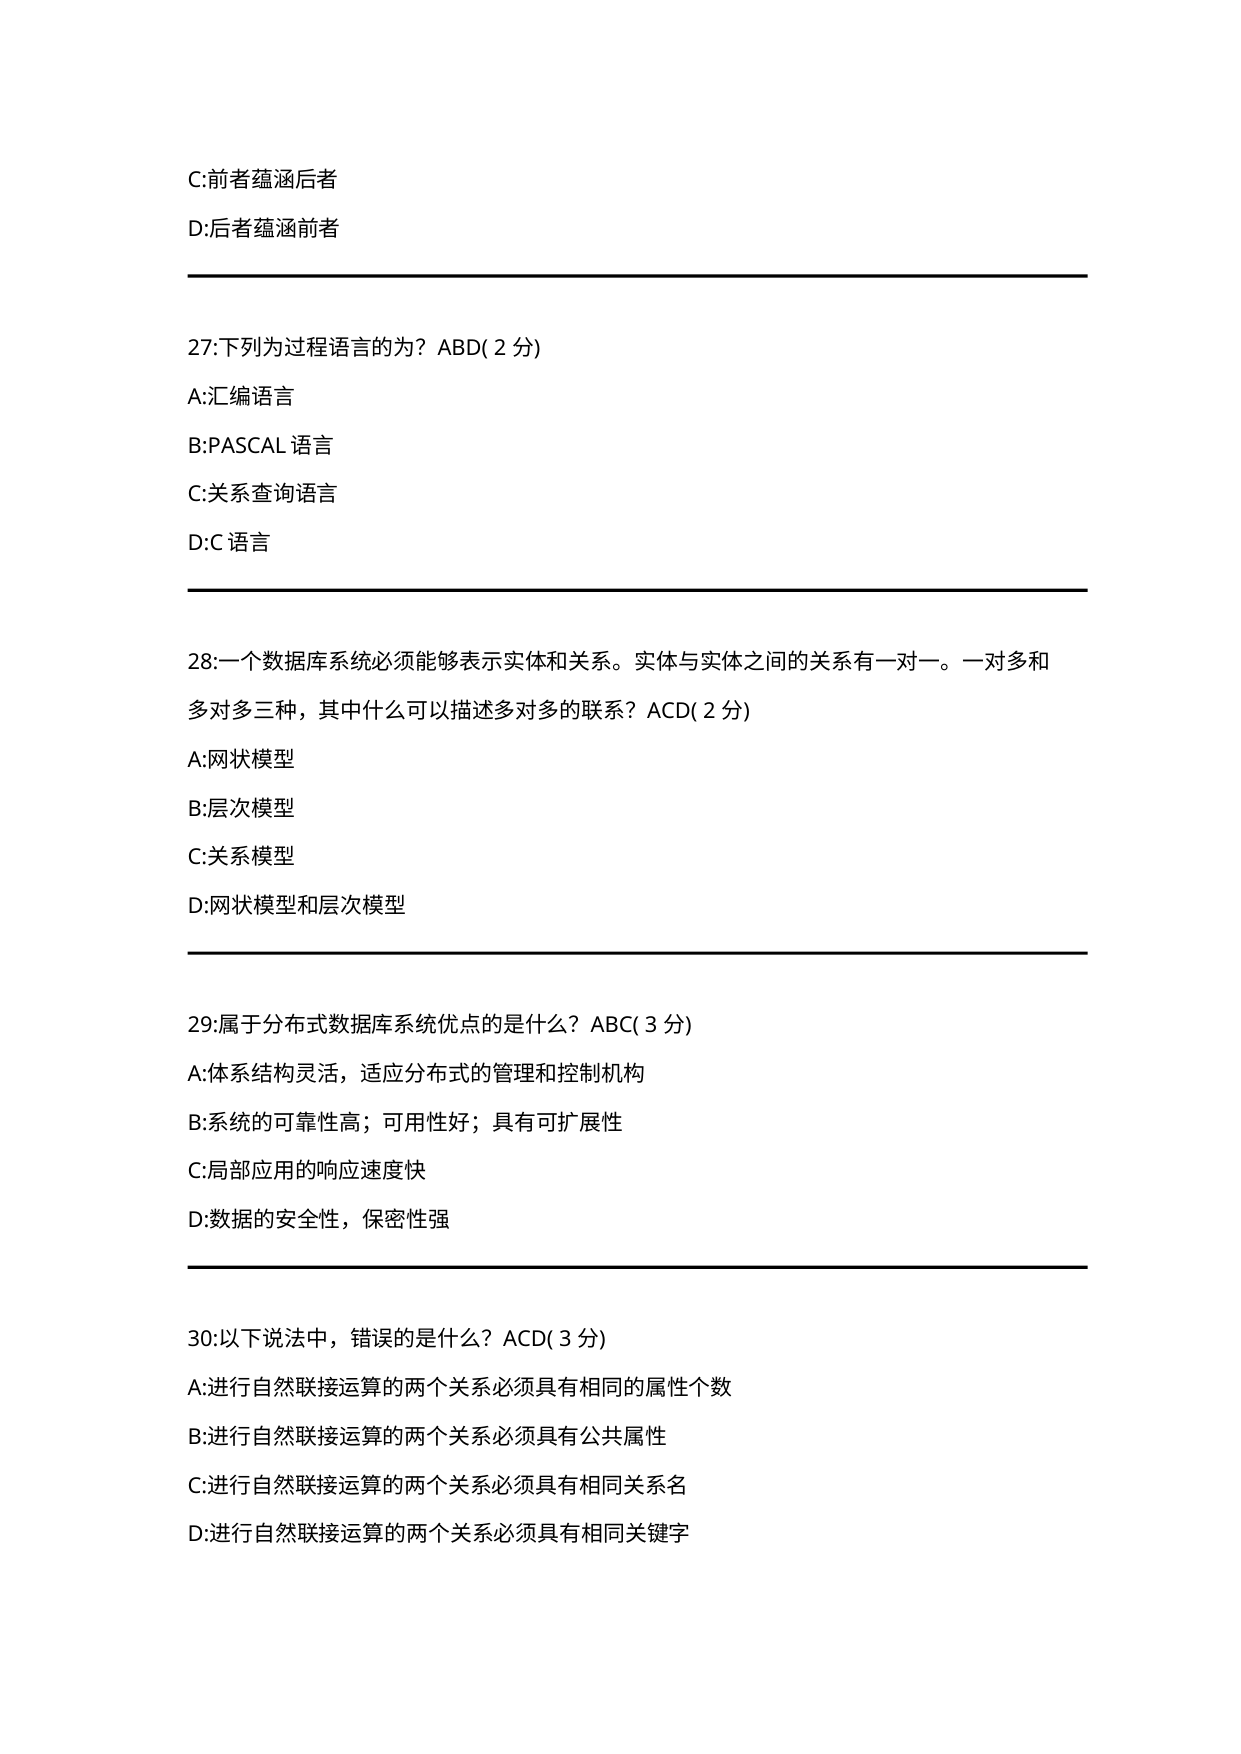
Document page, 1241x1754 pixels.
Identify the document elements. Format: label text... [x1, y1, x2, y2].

text 30:以下说法中，错误的是什么？ACD( 3 分) A:进行自然联接运算的两个关系必须具有相同的属性个数 B:进行自然联接运算的两个关系必须具有公共属性 C:进行自然联接运算的两个关系必须具有相同关系名 D:进行自然联接运算的两个关系必须具有相同关键字 [187, 1321, 1053, 1549]
text 27:下列为过程语言的为？ABD( 2 分) A:汇编语言 B:PASCAL语言 C:关系查询语言 D:C语言 [187, 330, 1053, 557]
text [187, 162, 1053, 243]
text 28:一个数据库系统必须能够表示实体和关系。实体与实体之间的关系有一对一。一对多和多对多三种，其中什么可以描述多对多的联系？ACD( 2 分) A:网状模型 B:层次模型 C:关系模型 D:网状模型和层次模型 [187, 644, 1053, 920]
text 29:属于分布式数据库系统优点的是什么？ABC( 3 分) A:体系结构灵活，适应分布式的管理和控制机构 B:系统的可靠性高；可用性好；具有可扩展性 C:局部应用的响应速度快 D:数据的安全性，保密性强 [187, 1007, 1053, 1234]
